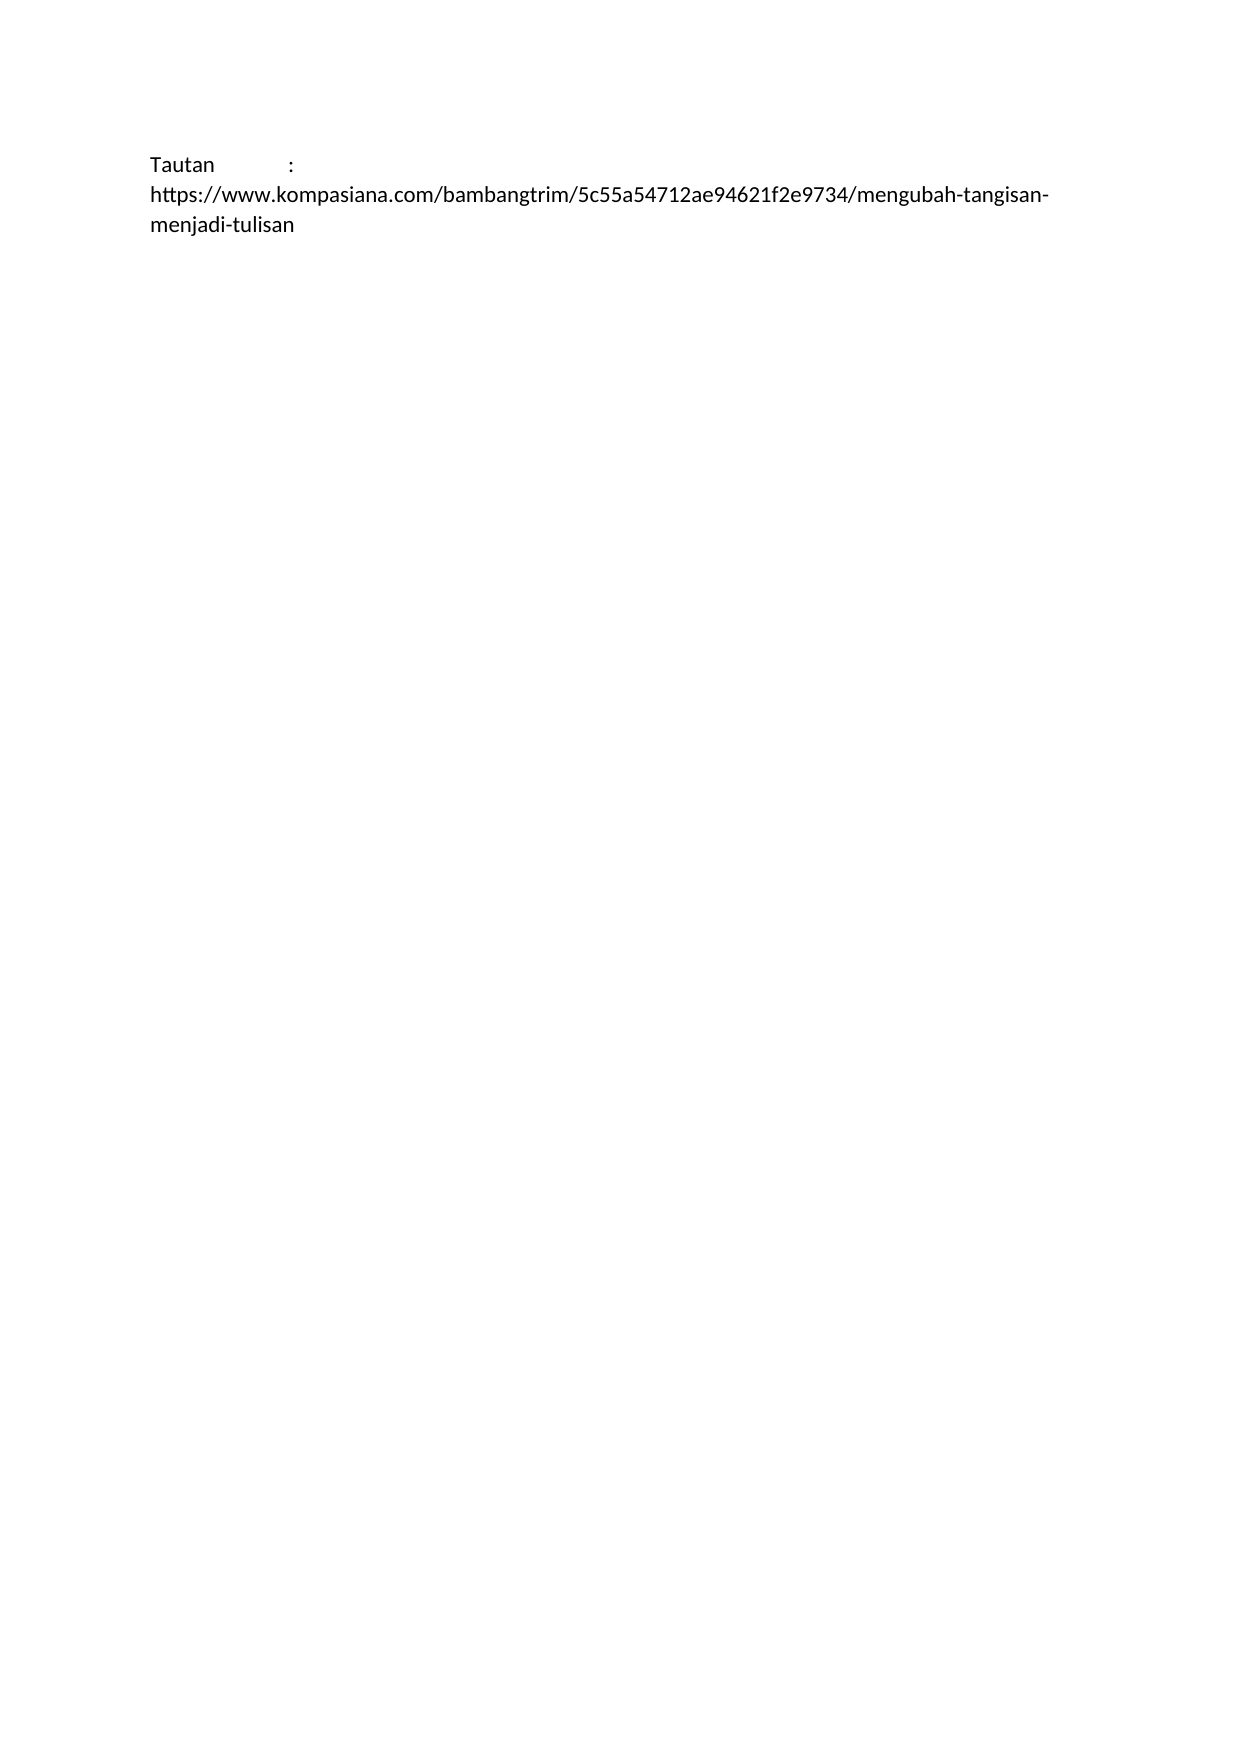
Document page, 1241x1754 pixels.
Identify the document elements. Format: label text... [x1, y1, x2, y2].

text Tautan : https://www.kompasiana.com/bambangtrim/5c55a54712ae94621f2e9734/mengubah-tangisan-menjadi-tulisan [150, 150, 1090, 238]
